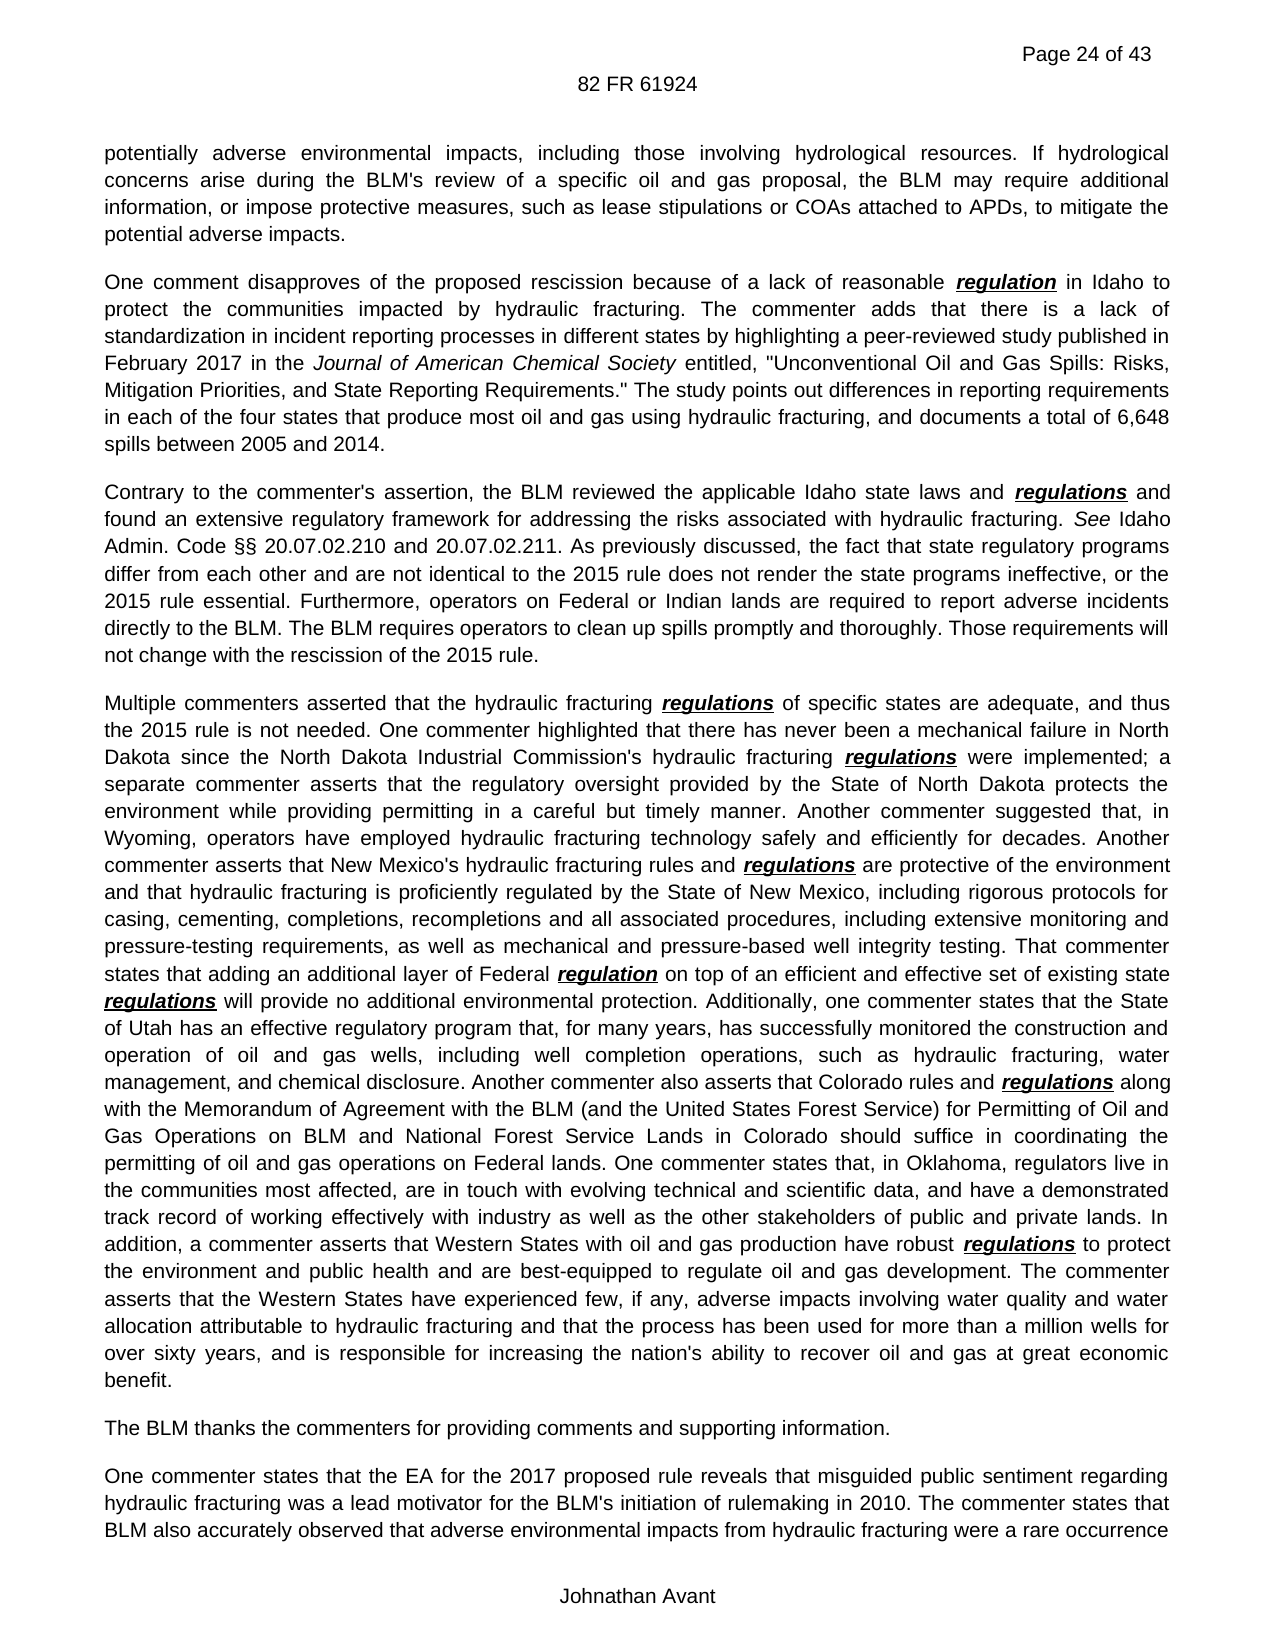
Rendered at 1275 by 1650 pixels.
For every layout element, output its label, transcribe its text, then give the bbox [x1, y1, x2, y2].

text One comment disapproves of the proposed rescission because of a lack of reasonable regulation in Idaho to protect the communities impacted by hydraulic fracturing. The commenter adds that there is a lack of standardization in incident reporting processes in different states by highlighting a peer-reviewed study published in February 2017 in the Journal of American Chemical Society entitled, "Unconventional Oil and Gas Spills: Risks, Mitigation Priorities, and State Reporting Requirements." The study points out differences in reporting requirements in each of the four states that produce most oil and gas using hydraulic fracturing, and documents a total of 6,648 spills between 2005 and 2014. [104, 267, 1171, 456]
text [104, 137, 1171, 246]
text Multiple commenters asserted that the hydraulic fracturing regulations of specific states are adequate, and thus the 2015 rule is not needed. One commenter highlighted that there has never been a mechanical failure in North Dakota since the North Dakota Industrial Commission's hydraulic fracturing regulations were implemented; a separate commenter asserts that the regulatory oversight provided by the State of North Dakota protects the environment while providing permitting in a careful but timely manner. Another commenter suggested that, in Wyoming, operators have employed hydraulic fracturing technology safely and efficiently for decades. Another commenter asserts that New Mexico's hydraulic fracturing rules and regulations are protective of the environment and that hydraulic fracturing is proficiently regulated by the State of New Mexico, including rigorous protocols for casing, cementing, completions, recompletions and all associated procedures, including extensive monitoring and pressure-testing requirements, as well as mechanical and pressure-based well integrity testing. That commenter states that adding an additional layer of Federal regulation on top of an efficient and effective set of existing state regulations will provide no additional environmental protection. Additionally, one commenter states that the State of Utah has an effective regulatory program that, for many years, has successfully monitored the construction and operation of oil and gas wells, including well completion operations, such as hydraulic fracturing, water management, and chemical disclosure. Another commenter also asserts that Colorado rules and regulations along with the Memorandum of Agreement with the BLM (and the United States Forest Service) for Permitting of Oil and Gas Operations on BLM and National Forest Service Lands in Colorado should suffice in coordinating the permitting of oil and gas operations on Federal lands. One commenter states that, in Oklahoma, regulators live in the communities most affected, are in touch with evolving technical and scientific data, and have a demonstrated track record of working effectively with industry as well as the other stakeholders of public and private lands. In addition, a commenter asserts that Western States with oil and gas production have robust regulations to protect the environment and public health and are best-equipped to regulate oil and gas development. The commenter asserts that the Western States have experienced few, if any, adverse impacts involving water quality and water allocation attributable to hydraulic fracturing and that the process has been used for more than a million wells for over sixty years, and is responsible for increasing the nation's ability to recover oil and gas at great economic benefit. [104, 687, 1171, 1392]
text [104, 1460, 1171, 1542]
text Contrary to the commenter's assertion, the BLM reviewed the applicable Idaho state laws and regulations and found an extensive regulatory framework for addressing the risks associated with hydraulic fracturing. See Idaho Admin. Code §§ 20.07.02.210 and 20.07.02.211. As previously discussed, the fact that state regulatory programs differ from each other and are not identical to the 2015 rule does not render the state programs ineffective, or the 2015 rule essential. Furthermore, operators on Federal or Indian lands are required to report adverse incidents directly to the BLM. The BLM requires operators to clean up spills promptly and thoroughly. Those requirements will not change with the rescission of the 2015 rule. [104, 477, 1171, 667]
text The BLM thanks the commenters for providing comments and supporting information. [104, 1412, 1171, 1439]
